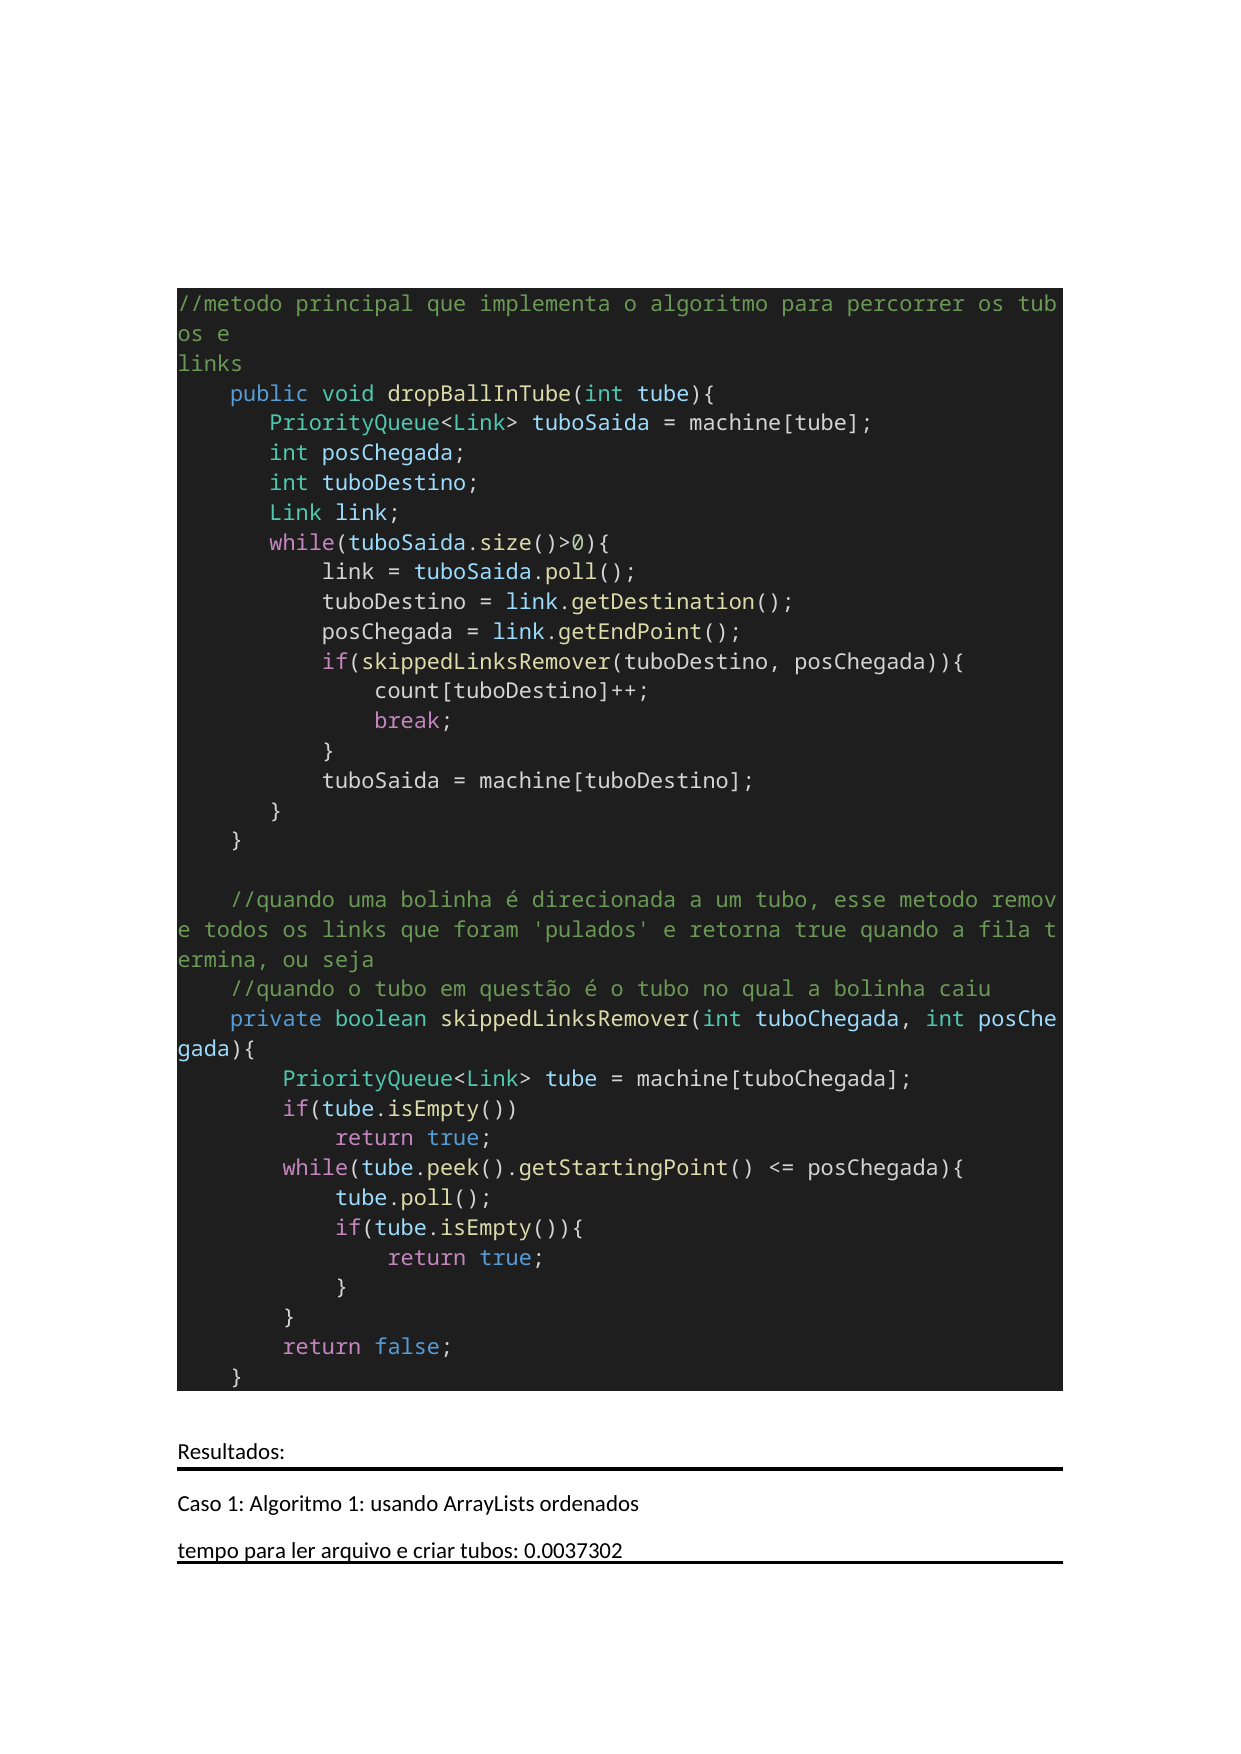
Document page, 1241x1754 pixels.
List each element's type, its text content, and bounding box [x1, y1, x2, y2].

text } [177, 795, 1063, 824]
text link = tuboSaida.poll(); [177, 556, 1063, 586]
text if(skippedLinksRemover(tuboDestino, posChegada)){ [177, 646, 1063, 676]
text //quando uma bolinha é direcionada a um tubo, esse metodo remove todos os links que foram 'pulados' e retorna true quando a fila termina, ou seja [177, 884, 1063, 973]
text while(tuboSaida.size()>0){ [177, 527, 1063, 556]
text int posChegada; [177, 437, 1063, 467]
text while(tube.peek().getStartingPoint() <= posChegada){ [177, 1152, 1063, 1182]
text links [177, 348, 1063, 378]
text } [177, 1361, 1063, 1391]
text return false; [177, 1331, 1063, 1361]
text if(tube.isEmpty()){ [177, 1212, 1063, 1242]
text tuboSaida = machine[tuboDestino]; [177, 765, 1063, 795]
text PriorityQueue<Link> tuboSaida = machine[tube]; [177, 407, 1063, 437]
text } [177, 1301, 1063, 1331]
text Link link; [177, 497, 1063, 527]
text Resultados: [177, 1437, 1063, 1467]
text Caso 1: Algoritmo 1: usando ArrayLists ordenados [177, 1489, 1063, 1517]
text tube.poll(); [177, 1182, 1063, 1212]
text count[tuboDestino]++; [177, 676, 1063, 705]
text } [177, 1271, 1063, 1301]
text private boolean skippedLinksRemover(int tuboChegada, int posChegada){ [177, 1003, 1063, 1063]
text tempo para ler arquivo e criar tubos: 0.0037302 [177, 1536, 1063, 1561]
text } [177, 824, 1063, 854]
text int tuboDestino; [177, 467, 1063, 497]
text //quando o tubo em questão é o tubo no qual a bolinha caiu [177, 973, 1063, 1003]
text return true; [177, 1242, 1063, 1271]
text break; [177, 705, 1063, 735]
text public void dropBallInTube(int tube){ [177, 378, 1063, 407]
text //metodo principal que implementa o algoritmo para percorrer os tubos e [177, 288, 1063, 348]
text if(tube.isEmpty()) [177, 1093, 1063, 1122]
text PriorityQueue<Link> tube = machine[tuboChegada]; [177, 1063, 1063, 1093]
text } [177, 735, 1063, 765]
text tuboDestino = link.getDestination(); [177, 586, 1063, 616]
text return true; [177, 1122, 1063, 1152]
text posChegada = link.getEndPoint(); [177, 616, 1063, 646]
